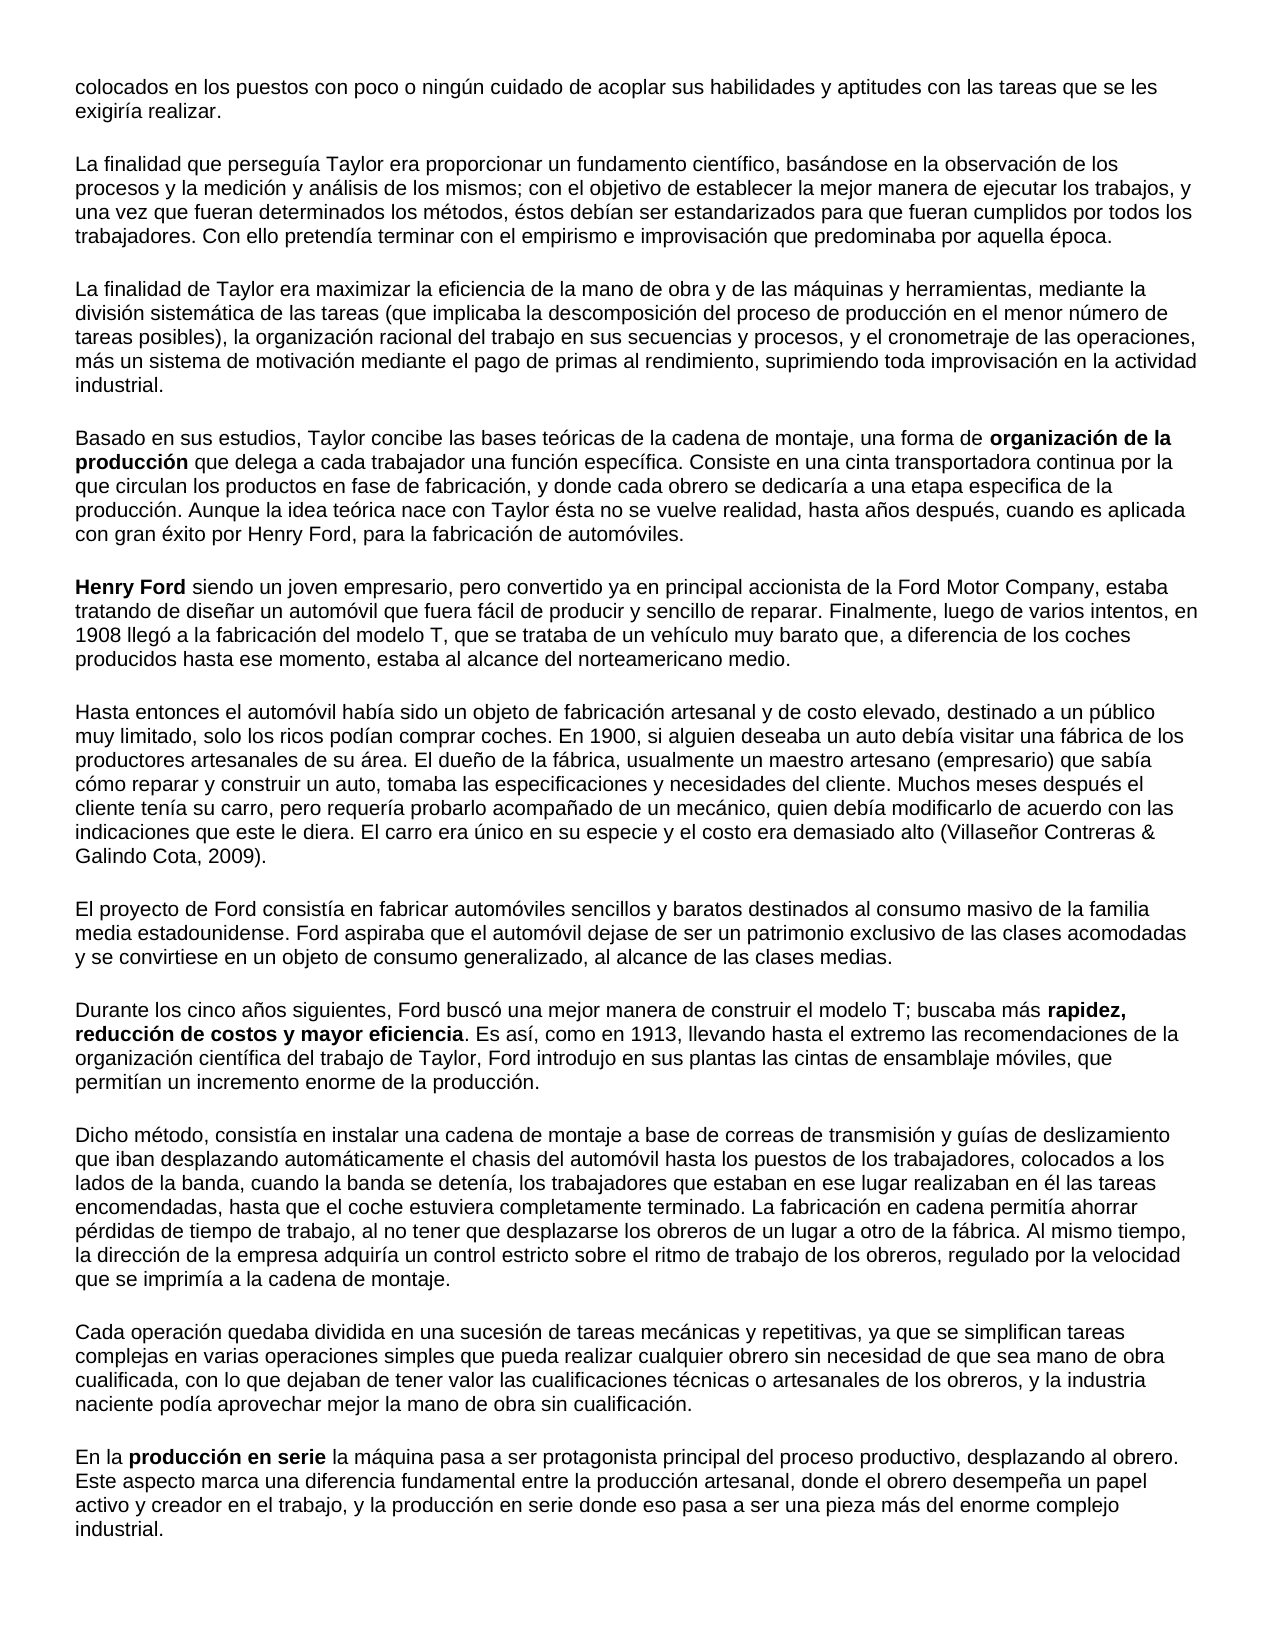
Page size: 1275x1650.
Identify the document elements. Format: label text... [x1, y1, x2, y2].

text La finalidad de Taylor era maximizar la eficiencia de la mano de obra y de las máquinas y herramientas, mediante la división sistemática de las tareas (que implicaba la descomposición del proceso de producción en el menor número de tareas posibles), la organización racional del trabajo en sus secuencias y procesos, y el cronometraje de las operaciones, más un sistema de motivación mediante el pago de primas al rendimiento, suprimiendo toda improvisación en la actividad industrial. [75, 277, 1200, 397]
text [75, 75, 1200, 123]
text Cada operación quedaba dividida en una sucesión de tareas mecánicas y repetitivas, ya que se simplifican tareas complejas en varias operaciones simples que pueda realizar cualquier obrero sin necesidad de que sea mano de obra cualificada, con lo que dejaban de tener valor las cualificaciones técnicas o artesanales de los obreros, y la industria naciente podía aprovechar mejor la mano de obra sin cualificación. [75, 1320, 1200, 1416]
text Basado en sus estudios, Taylor concibe las bases teóricas de la cadena de montaje, una forma de organización de la producción que delega a cada trabajador una función específica. Consiste en una cinta transportadora continua por la que circulan los productos en fase de fabricación, y donde cada obrero se dedicaría a una etapa especifica de la producción. Aunque la idea teórica nace con Taylor ésta no se vuelve realidad, hasta años después, cuando es aplicada con gran éxito por Henry Ford, para la fabricación de automóviles. [75, 426, 1200, 546]
text En la producción en serie la máquina pasa a ser protagonista principal del proceso productivo, desplazando al obrero. Este aspecto marca una diferencia fundamental entre la producción artesanal, donde el obrero desempeña un papel activo y creador en el trabajo, y la producción en serie donde eso pasa a ser una pieza más del enorme complejo industrial. [75, 1445, 1200, 1541]
text Hasta entonces el automóvil había sido un objeto de fabricación artesanal y de costo elevado, destinado a un público muy limitado, solo los ricos podían comprar coches. En 1900, si alguien deseaba un auto debía visitar una fábrica de los productores artesanales de su área. El dueño de la fábrica, usualmente un maestro artesano (empresario) que sabía cómo reparar y construir un auto, tomaba las especificaciones y necesidades del cliente. Muchos meses después el cliente tenía su carro, pero requería probarlo acompañado de un mecánico, quien debía modificarlo de acuerdo con las indicaciones que este le diera. El carro era único en su especie y el costo era demasiado alto (Villaseñor Contreras & Galindo Cota, 2009). [75, 700, 1200, 868]
text La finalidad que perseguía Taylor era proporcionar un fundamento científico, basándose en la observación de los procesos y la medición y análisis de los mismos; con el objetivo de establecer la mejor manera de ejecutar los trabajos, y una vez que fueran determinados los métodos, éstos debían ser estandarizados para que fueran cumplidos por todos los trabajadores. Con ello pretendía terminar con el empirismo e improvisación que predominaba por aquella época. [75, 152, 1200, 248]
text Dicho método, consistía en instalar una cadena de montaje a base de correas de transmisión y guías de deslizamiento que iban desplazando automáticamente el chasis del automóvil hasta los puestos de los trabajadores, colocados a los lados de la banda, cuando la banda se detenía, los trabajadores que estaban en ese lugar realizaban en él las tareas encomendadas, hasta que el coche estuviera completamente terminado. La fabricación en cadena permitía ahorrar pérdidas de tiempo de trabajo, al no tener que desplazarse los obreros de un lugar a otro de la fábrica. Al mismo tiempo, la dirección de la empresa adquiría un control estricto sobre el ritmo de trabajo de los obreros, regulado por la velocidad que se imprimía a la cadena de montaje. [75, 1123, 1200, 1291]
text Henry Ford siendo un joven empresario, pero convertido ya en principal accionista de la Ford Motor Company, estaba tratando de diseñar un automóvil que fuera fácil de producir y sencillo de reparar. Finalmente, luego de varios intentos, en 1908 llegó a la fabricación del modelo T, que se trataba de un vehículo muy barato que, a diferencia de los coches producidos hasta ese momento, estaba al alcance del norteamericano medio. [75, 575, 1200, 671]
text Durante los cinco años siguientes, Ford buscó una mejor manera de construir el modelo T; buscaba más rapidez, reducción de costos y mayor eficiencia. Es así, como en 1913, llevando hasta el extremo las recomendaciones de la organización científica del trabajo de Taylor, Ford introdujo en sus plantas las cintas de ensamblaje móviles, que permitían un incremento enorme de la producción. [75, 998, 1200, 1094]
text El proyecto de Ford consistía en fabricar automóviles sencillos y baratos destinados al consumo masivo de la familia media estadounidense. Ford aspiraba que el automóvil dejase de ser un patrimonio exclusivo de las clases acomodadas y se convirtiese en un objeto de consumo generalizado, al alcance de las clases medias. [75, 897, 1200, 969]
